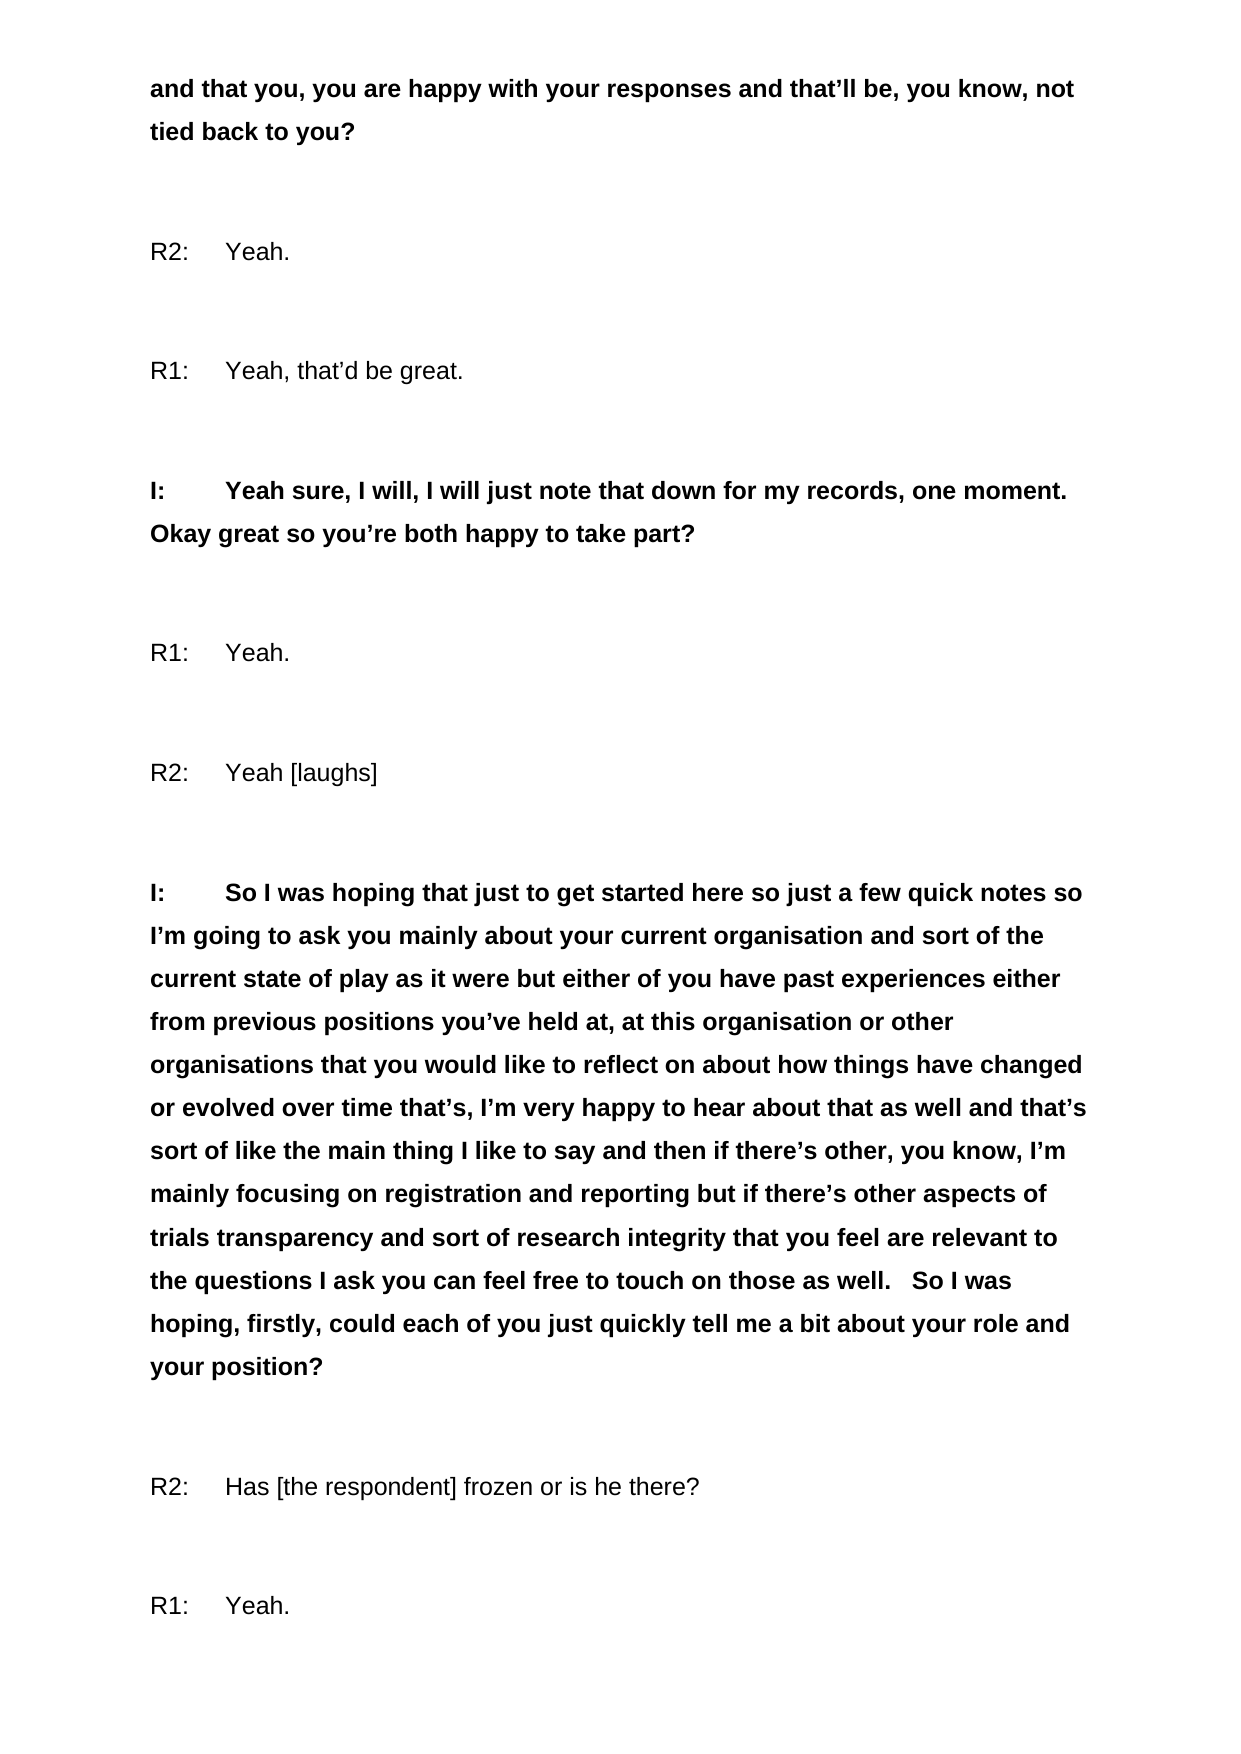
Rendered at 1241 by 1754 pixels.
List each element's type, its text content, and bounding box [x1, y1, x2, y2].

text I: Yeah sure, I will, I will just note that down for my records, one moment. Okay great so you’re both happy to take part? [150, 476, 1090, 547]
text R2: Yeah [laughs] [150, 758, 1090, 787]
text I: So I was hoping that just to get started here so just a few quick notes so I’m going to ask you mainly about your current organisation and sort of the current state of play as it were but either of you have past experiences either from previous positions you’ve held at, at this organisation or other organisations that you would like to reflect on about how things have changed or evolved over time that’s, I’m very happy to hear about that as well and that’s sort of like the main thing I like to say and then if there’s other, you know, I’m mainly focusing on registration and reporting but if there’s other aspects of trials transparency and sort of research integrity that you feel are relevant to the questions I ask you can feel free to touch on those as well. So I was hoping, firstly, could each of you just quickly tell me a bit about your role and your position? [150, 877, 1090, 1381]
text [150, 74, 1090, 146]
text R1: Yeah. [150, 638, 1090, 667]
text R1: Yeah. [150, 1591, 1090, 1620]
text R1: Yeah, that’d be great. [150, 356, 1090, 385]
text R2: Has [the respondent] frozen or is he there? [150, 1471, 1090, 1500]
text R2: Yeah. [150, 236, 1090, 265]
